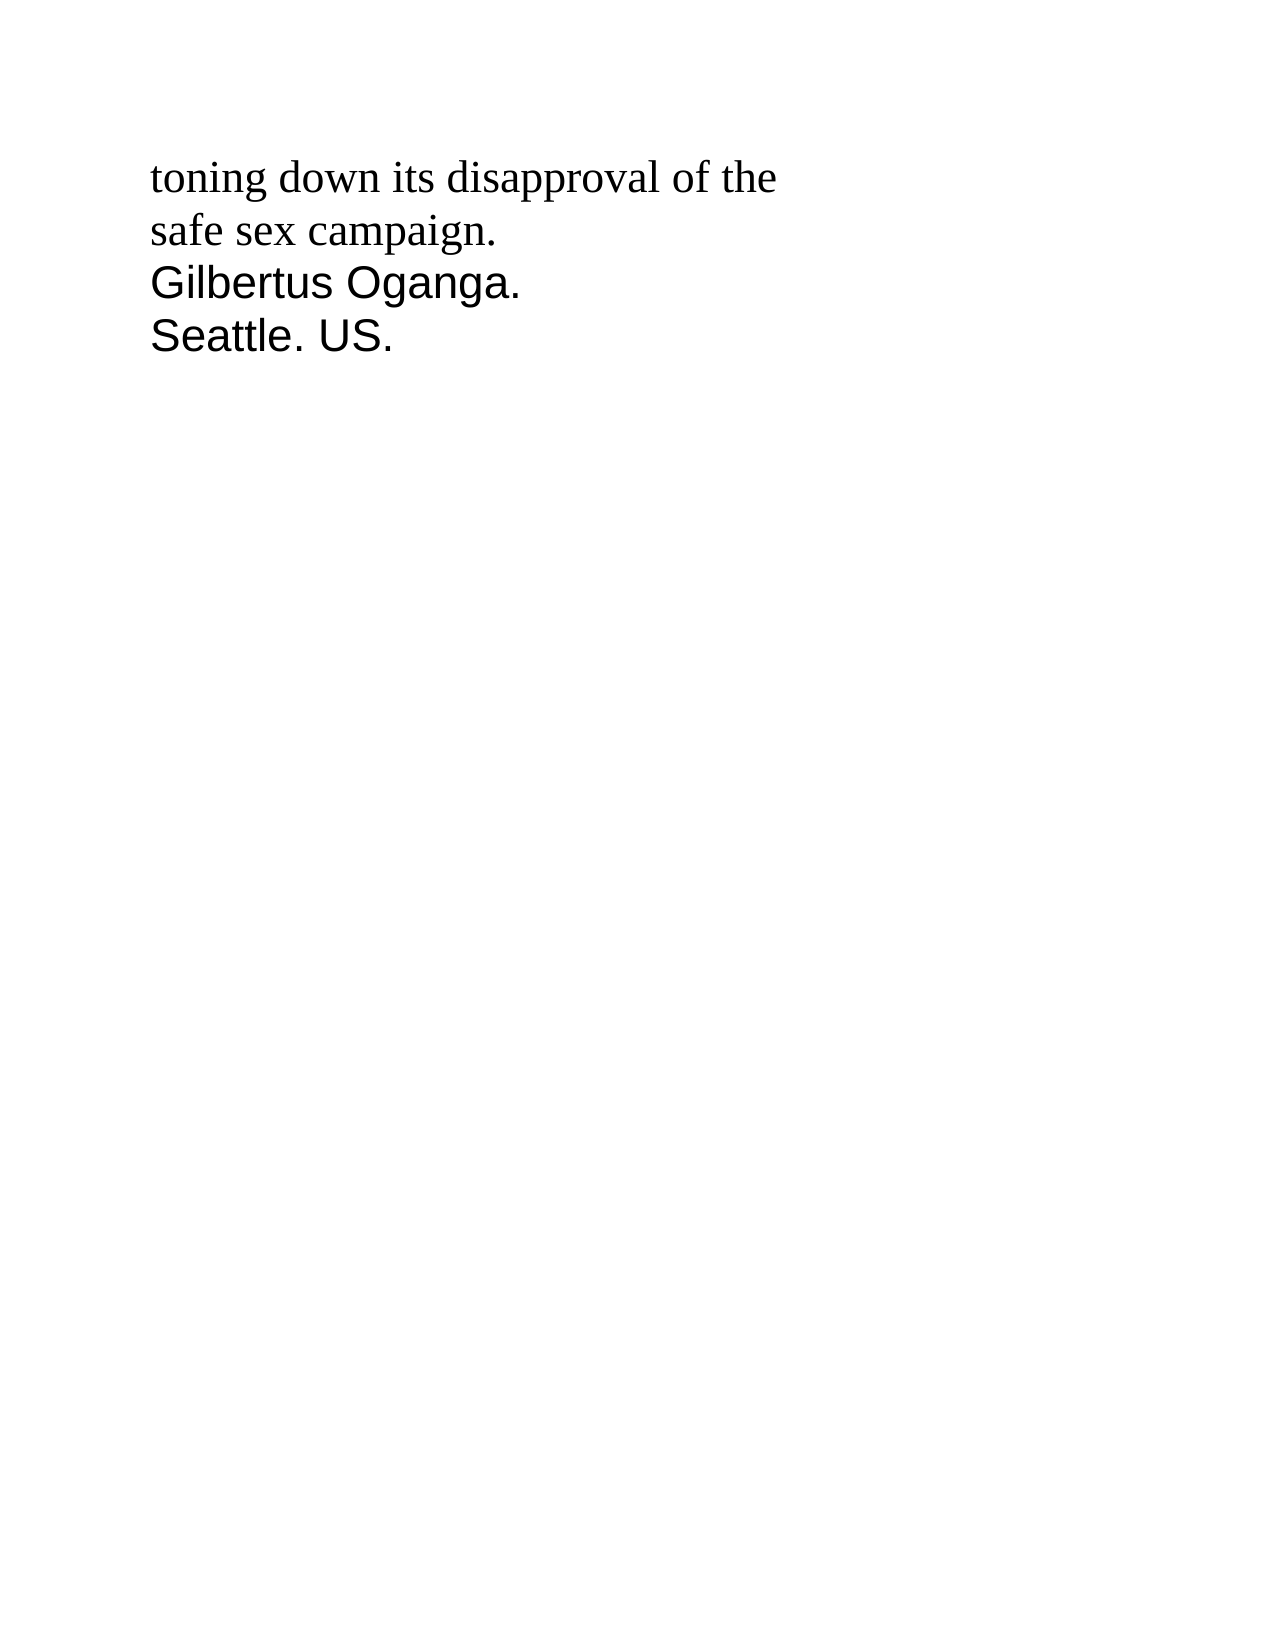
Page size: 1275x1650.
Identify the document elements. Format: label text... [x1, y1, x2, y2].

text safe sex campaign. [150, 203, 1125, 255]
text Gilbertus Oganga. [150, 255, 1125, 308]
text toning down its disapproval of the [150, 150, 1125, 203]
text Seattle. US. [150, 308, 1125, 361]
